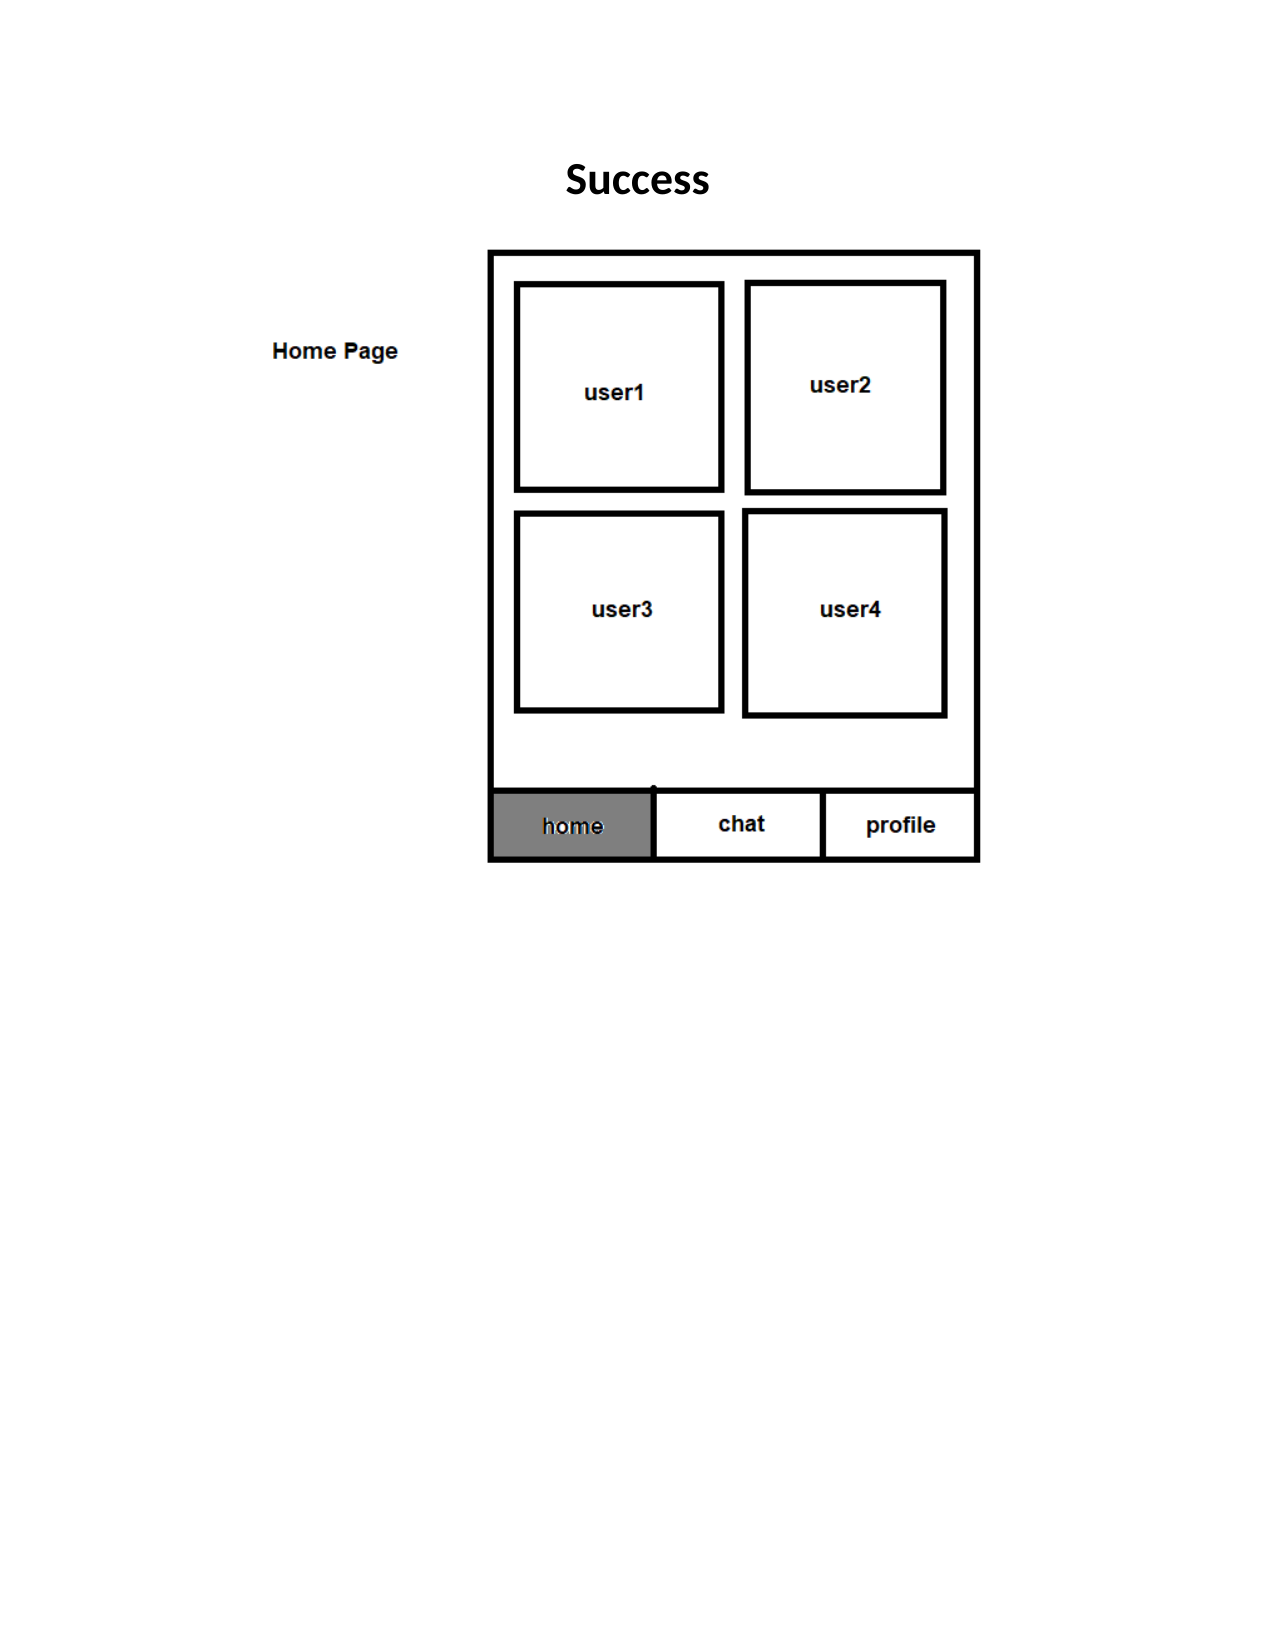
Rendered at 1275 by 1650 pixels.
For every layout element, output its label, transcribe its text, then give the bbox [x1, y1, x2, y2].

picture [237, 227, 1038, 888]
text Success [150, 150, 1125, 206]
